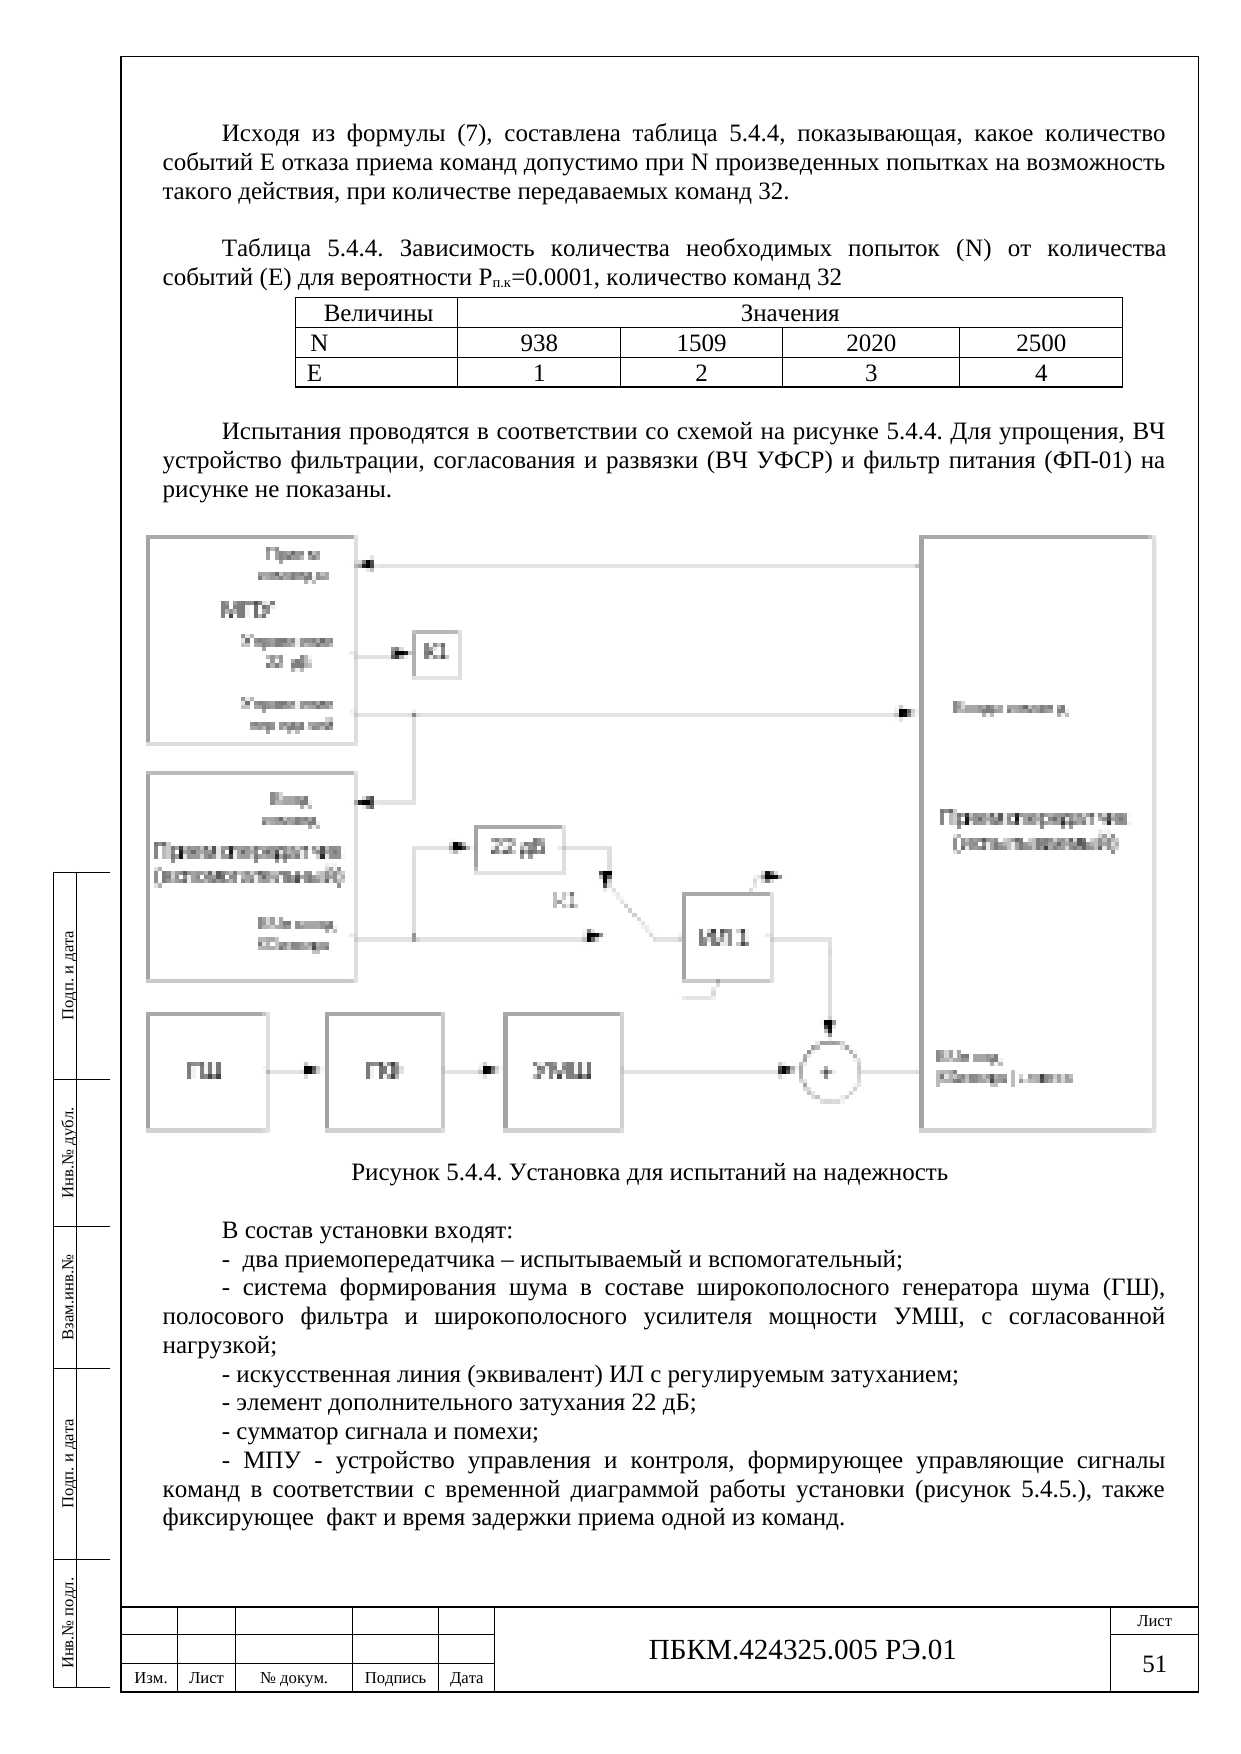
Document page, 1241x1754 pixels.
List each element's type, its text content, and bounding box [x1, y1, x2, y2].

text В состав установки входят: [162, 1215, 1166, 1244]
table_header Величины [296, 298, 457, 327]
text - система формирования шума в составе широкополосного генератора шума (ГШ), полосового фильтра и широкополосного усилителя мощности УМШ, с согласованной нагрузкой; [162, 1272, 1166, 1359]
table_cell 3 [783, 358, 959, 386]
text - искусственная линия (эквивалент) ИЛ с регулируемым затуханием; [162, 1359, 1166, 1387]
text - элемент дополнительного затухания 22 дБ; [162, 1387, 1166, 1416]
table_cell 2 [621, 358, 782, 386]
table_cell E [296, 358, 457, 386]
text Исходя из формулы (7), составлена таблица 5.4.4, показывающая, какое количество событий Е отказа приема команд допустимо при N произведенных попытках на возможность такого действия, при количестве передаваемых команд 32. [162, 118, 1166, 204]
table_cell 1509 [621, 328, 782, 357]
table_cell 2500 [960, 328, 1122, 357]
table_header Значения [458, 298, 1122, 327]
text Таблица 5.4.4. Зависимость количества необходимых попыток (N) от количества событий (Е) для вероятности Рп.к=0.0001, количество команд 32 [162, 233, 1166, 291]
text - два приемопередатчика – испытываемый и вспомогательный; [162, 1244, 1166, 1272]
table_cell 2020 [783, 328, 959, 357]
table_cell 938 [458, 328, 620, 357]
table_cell 1 [458, 358, 620, 386]
text - МПУ - устройство управления и контроля, формирующее управляющие сигналы команд в соответствии с временной диаграммой работы установки (рисунок 5.4.5.), также фиксирующее факт и время задержки приема одной из команд. [162, 1445, 1166, 1531]
text - сумматор сигнала и помехи; [162, 1416, 1166, 1445]
table_cell N [296, 328, 457, 357]
text Рисунок 5.4.4. Установка для испытаний на надежность [133, 1157, 1166, 1186]
table_cell 4 [960, 358, 1122, 386]
text Испытания проводятся в соответствии со схемой на рисунке 5.4.4. Для упрощения, ВЧ устройство фильтрации, согласования и развязки (ВЧ УФСР) и фильтр питания (ФП-01) на рисунке не показаны. [162, 416, 1166, 502]
